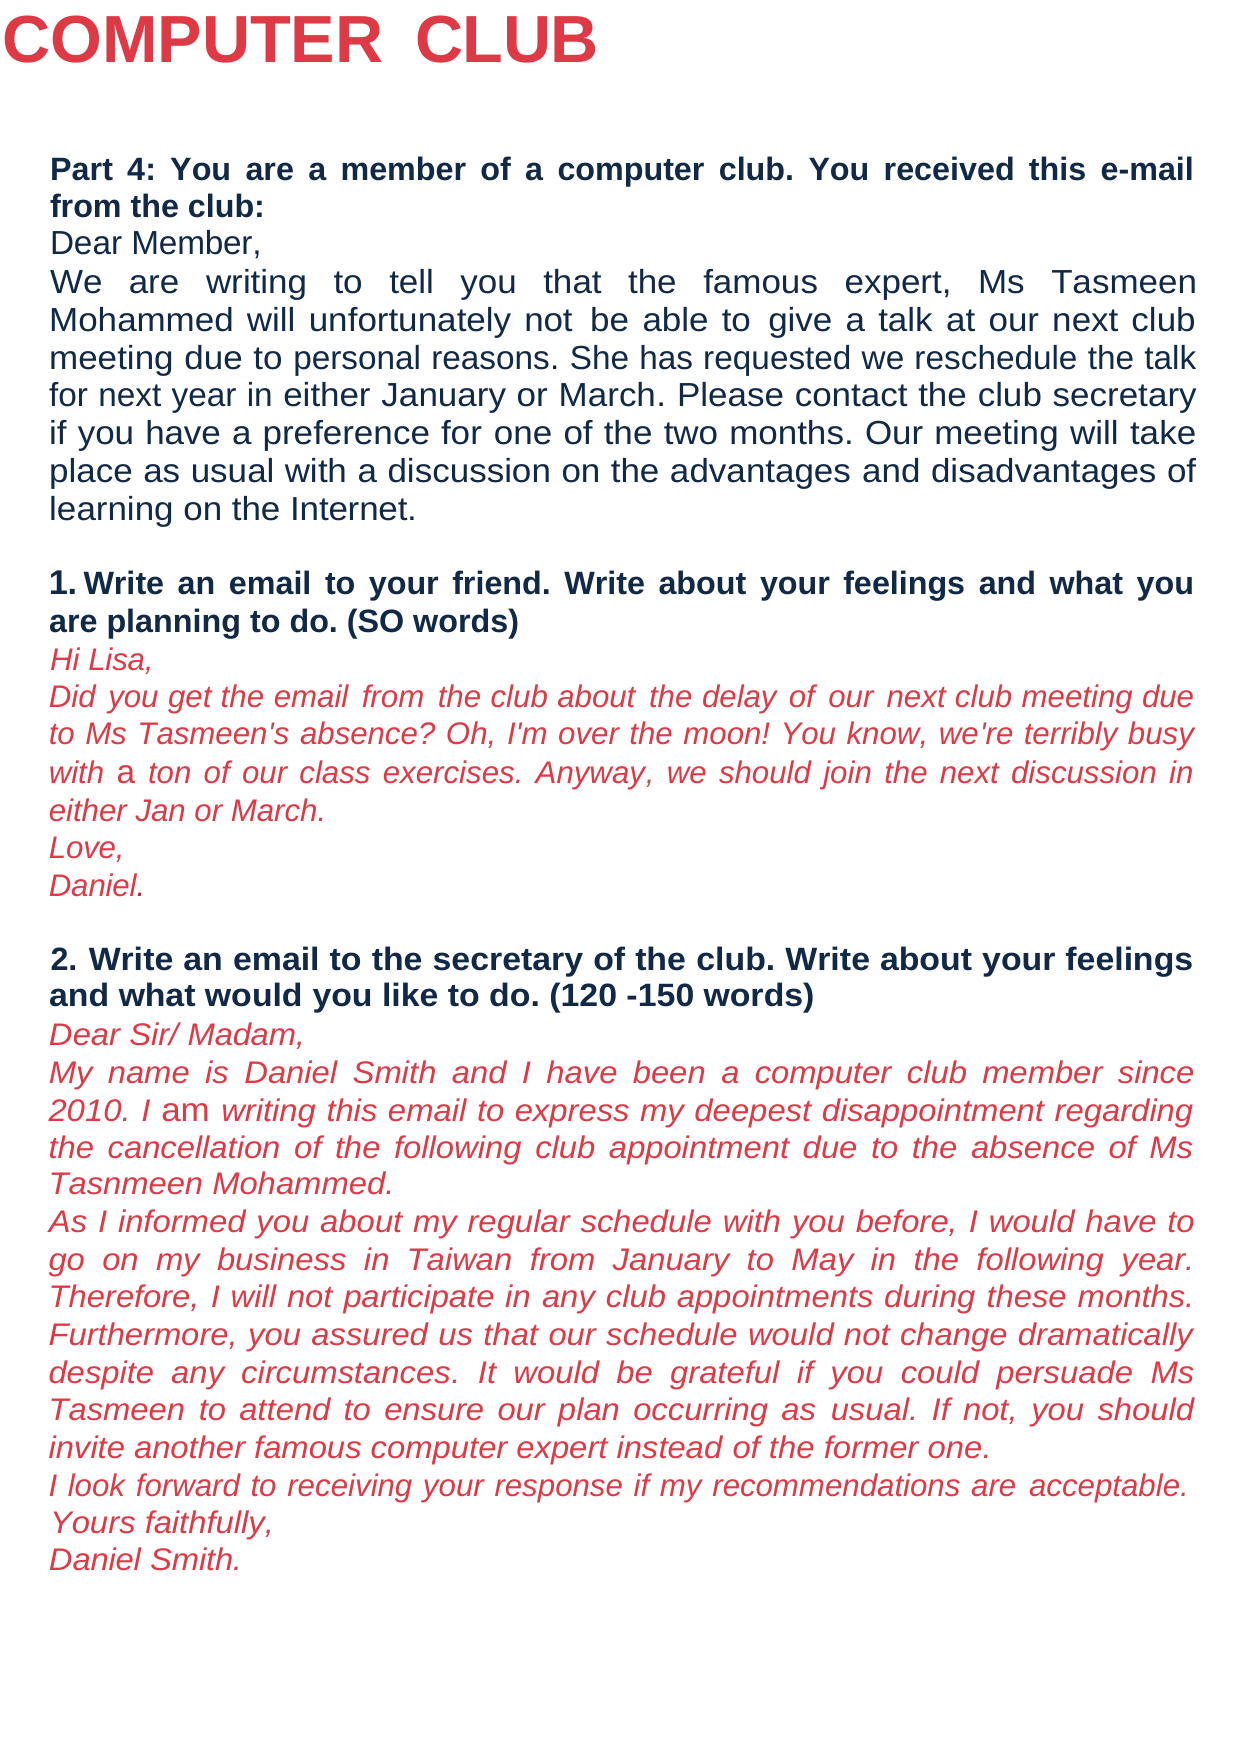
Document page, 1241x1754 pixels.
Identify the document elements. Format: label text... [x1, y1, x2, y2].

text Dear Member, [50, 225, 1240, 262]
text I look forward to receiving your response if my recommendations are acceptable. Yours faithfully, [48, 1467, 1189, 1540]
text As I informed you about my regular schedule with you before, I would have to go on my business in Taiwan from January to May in the following year. Therefore, I will not participate in any club appointments during these months. Furthermore, you assured us that our schedule would not change dramatically despite any circumstances. It would be grateful if you could persuade Ms Tasmeen to attend to ensure our plan occurring as usual. If not, you should invite another famous computer expert instead of the former one. [48, 1203, 1194, 1465]
text Part 4: You are a member of a computer club. You received this e-mail from the club: [50, 151, 1195, 225]
text Love, Daniel. [49, 829, 169, 903]
text Hi Lisa, [50, 641, 1240, 676]
subtitle Write an email to the secretary of the club. Write about your feelings and what would you like to do. (120 -150 words) [49, 941, 1194, 1013]
subtitle Write an email to your friend. Write about your feelings and what you are planning to do. (SO words) [48, 562, 1194, 639]
text Did you get the email from the club about the delay of our next club meeting due to Ms Tasmeen's absence? Oh, I'm over the moon! You know, we're terribly busy with a ton of our class exercises. Anyway, we should join the next discussion in either Jan or March. [48, 678, 1194, 828]
text Dear Sir/ Madam, [49, 1016, 1240, 1052]
text Daniel Smith. [49, 1542, 1240, 1578]
text My name is Daniel Smith and I have been a computer club member since 2010. I am writing this email to express my deepest disappointment regarding the cancellation of the following club appointment due to the absence of Ms Tasnmeen Mohammed. [48, 1054, 1194, 1201]
text We are writing to tell you that the famous expert, Ms Tasmeen Mohammed will unfortunately not be able to give a talk at our next club meeting due to personal reasons. She has requested we reschedule the talk for next year in either January or March. Please contact the club secretary if you have a preference for one of the two months. Our meeting will take place as usual with a discussion on the advantages and disadvantages of learning on the Internet. [49, 263, 1197, 527]
